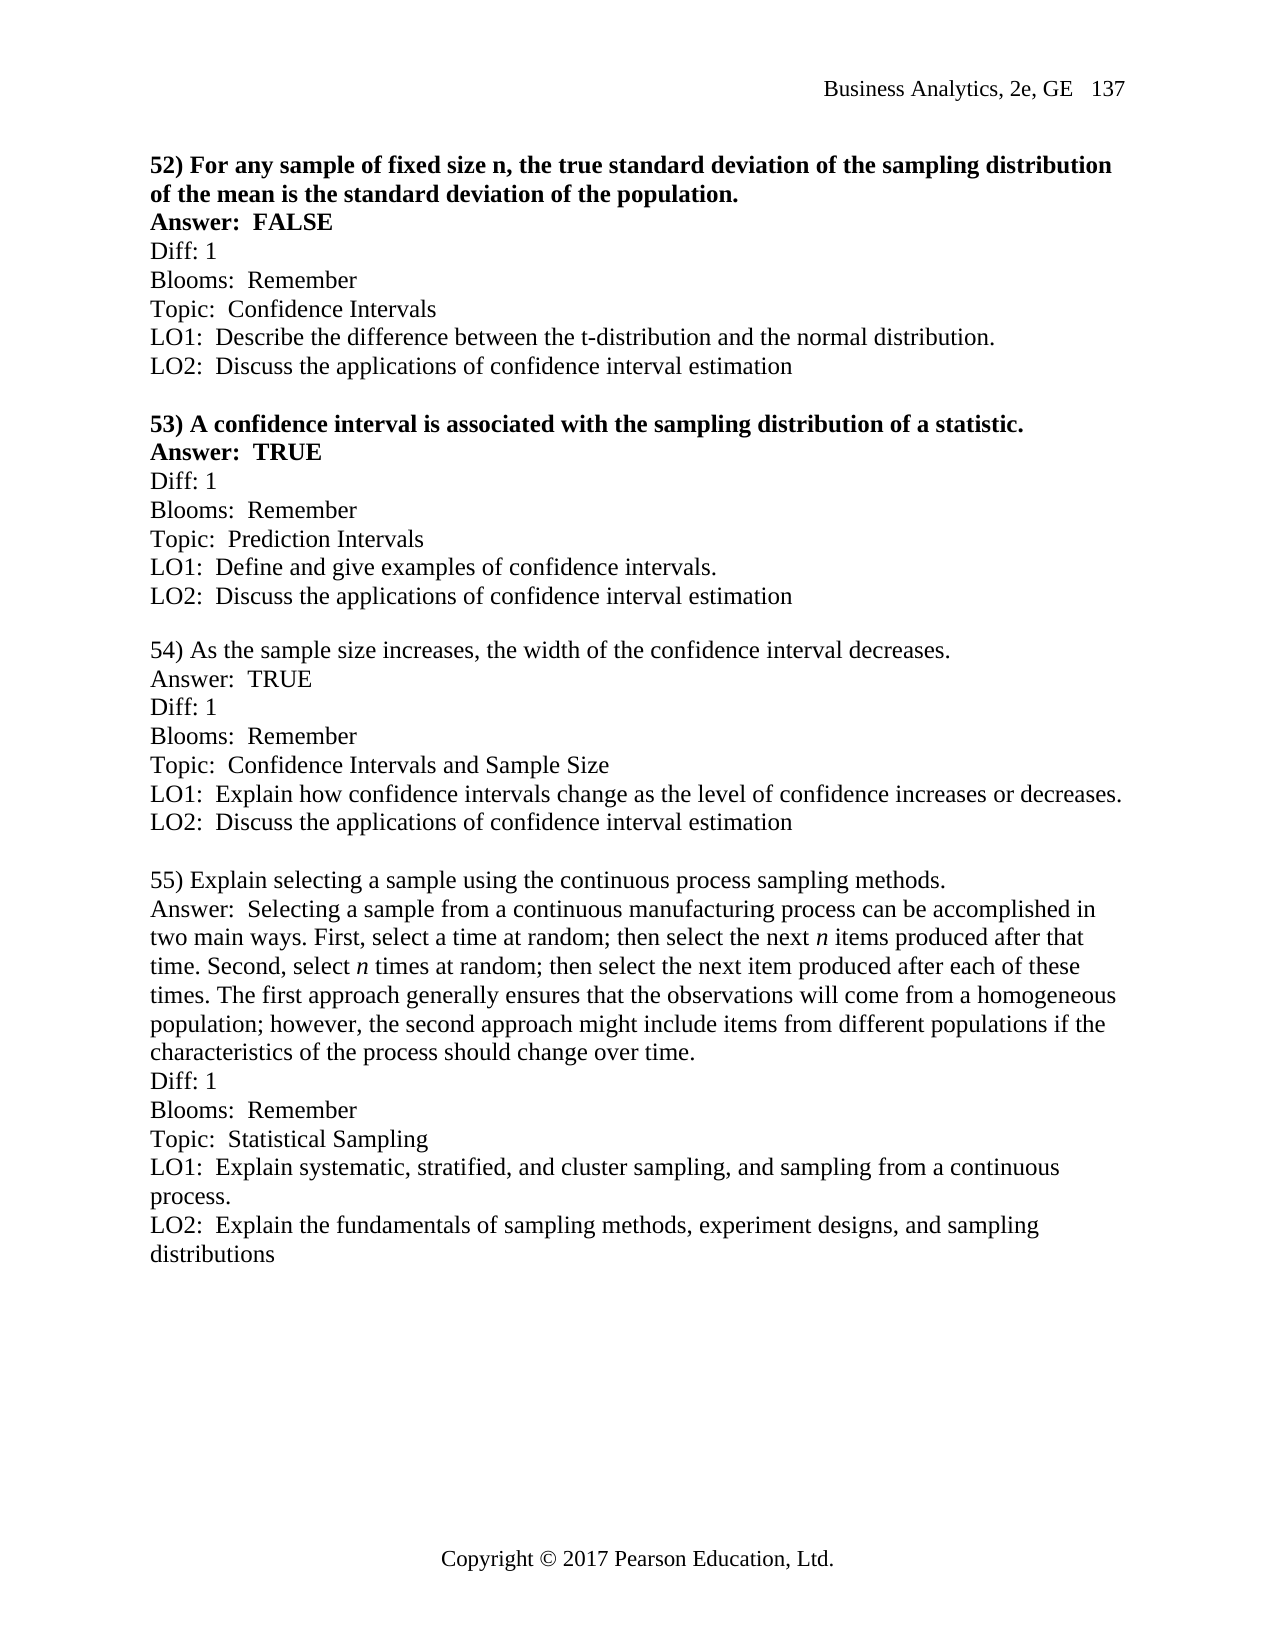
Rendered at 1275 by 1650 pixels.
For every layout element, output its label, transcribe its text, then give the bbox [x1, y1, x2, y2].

text Diff: 1 [150, 1066, 1125, 1095]
text LO1: Explain how confidence intervals change as the level of confidence increases or decreases. [150, 779, 1125, 807]
text Blooms: Remember [150, 265, 1125, 294]
text Answer: FALSE [150, 207, 1125, 236]
text Diff: 1 [150, 692, 1125, 721]
text Diff: 1 [150, 236, 1125, 265]
text LO2: Discuss the applications of confidence interval estimation [150, 351, 1125, 380]
text 55) Explain selecting a sample using the continuous process sampling methods. [150, 865, 1125, 894]
text LO1: Define and give examples of confidence intervals. [150, 552, 1125, 581]
text Answer: TRUE [150, 437, 1125, 466]
text 52) For any sample of fixed size n, the true standard deviation of the sampling distribution of the mean is the standard deviation of the population. [150, 150, 1125, 207]
text Topic: Confidence Intervals [150, 294, 1125, 322]
text Blooms: Remember [150, 721, 1125, 750]
text Blooms: Remember [150, 495, 1125, 524]
text LO1: Explain systematic, stratified, and cluster sampling, and sampling from a continuous process. [150, 1152, 1125, 1210]
text LO1: Describe the difference between the t-distribution and the normal distribution. [150, 322, 1125, 351]
text 53) A confidence interval is associated with the sampling distribution of a statistic. [150, 409, 1125, 437]
text Answer: TRUE [150, 664, 1125, 692]
text Diff: 1 [150, 466, 1125, 495]
text Answer: Selecting a sample from a continuous manufacturing process can be accomplished in two main ways. First, select a time at random; then select the next n items produced after that time. Second, select n times at random; then select the next item produced after each of these times. The first approach generally ensures that the observations will come from a homogeneous population; however, the second approach might include items from different populations if the characteristics of the process should change over time. [150, 894, 1125, 1066]
text Blooms: Remember [150, 1095, 1125, 1124]
text LO2: Discuss the applications of confidence interval estimation [150, 581, 1125, 610]
text LO2: Explain the fundamentals of sampling methods, experiment designs, and sampling distributions [150, 1210, 1125, 1267]
text LO2: Discuss the applications of confidence interval estimation [150, 807, 1125, 836]
text Topic: Confidence Intervals and Sample Size [150, 750, 1125, 779]
text Topic: Statistical Sampling [150, 1124, 1125, 1152]
text 54) As the sample size increases, the width of the confidence interval decreases. [150, 635, 1125, 664]
text Topic: Prediction Intervals [150, 524, 1125, 552]
